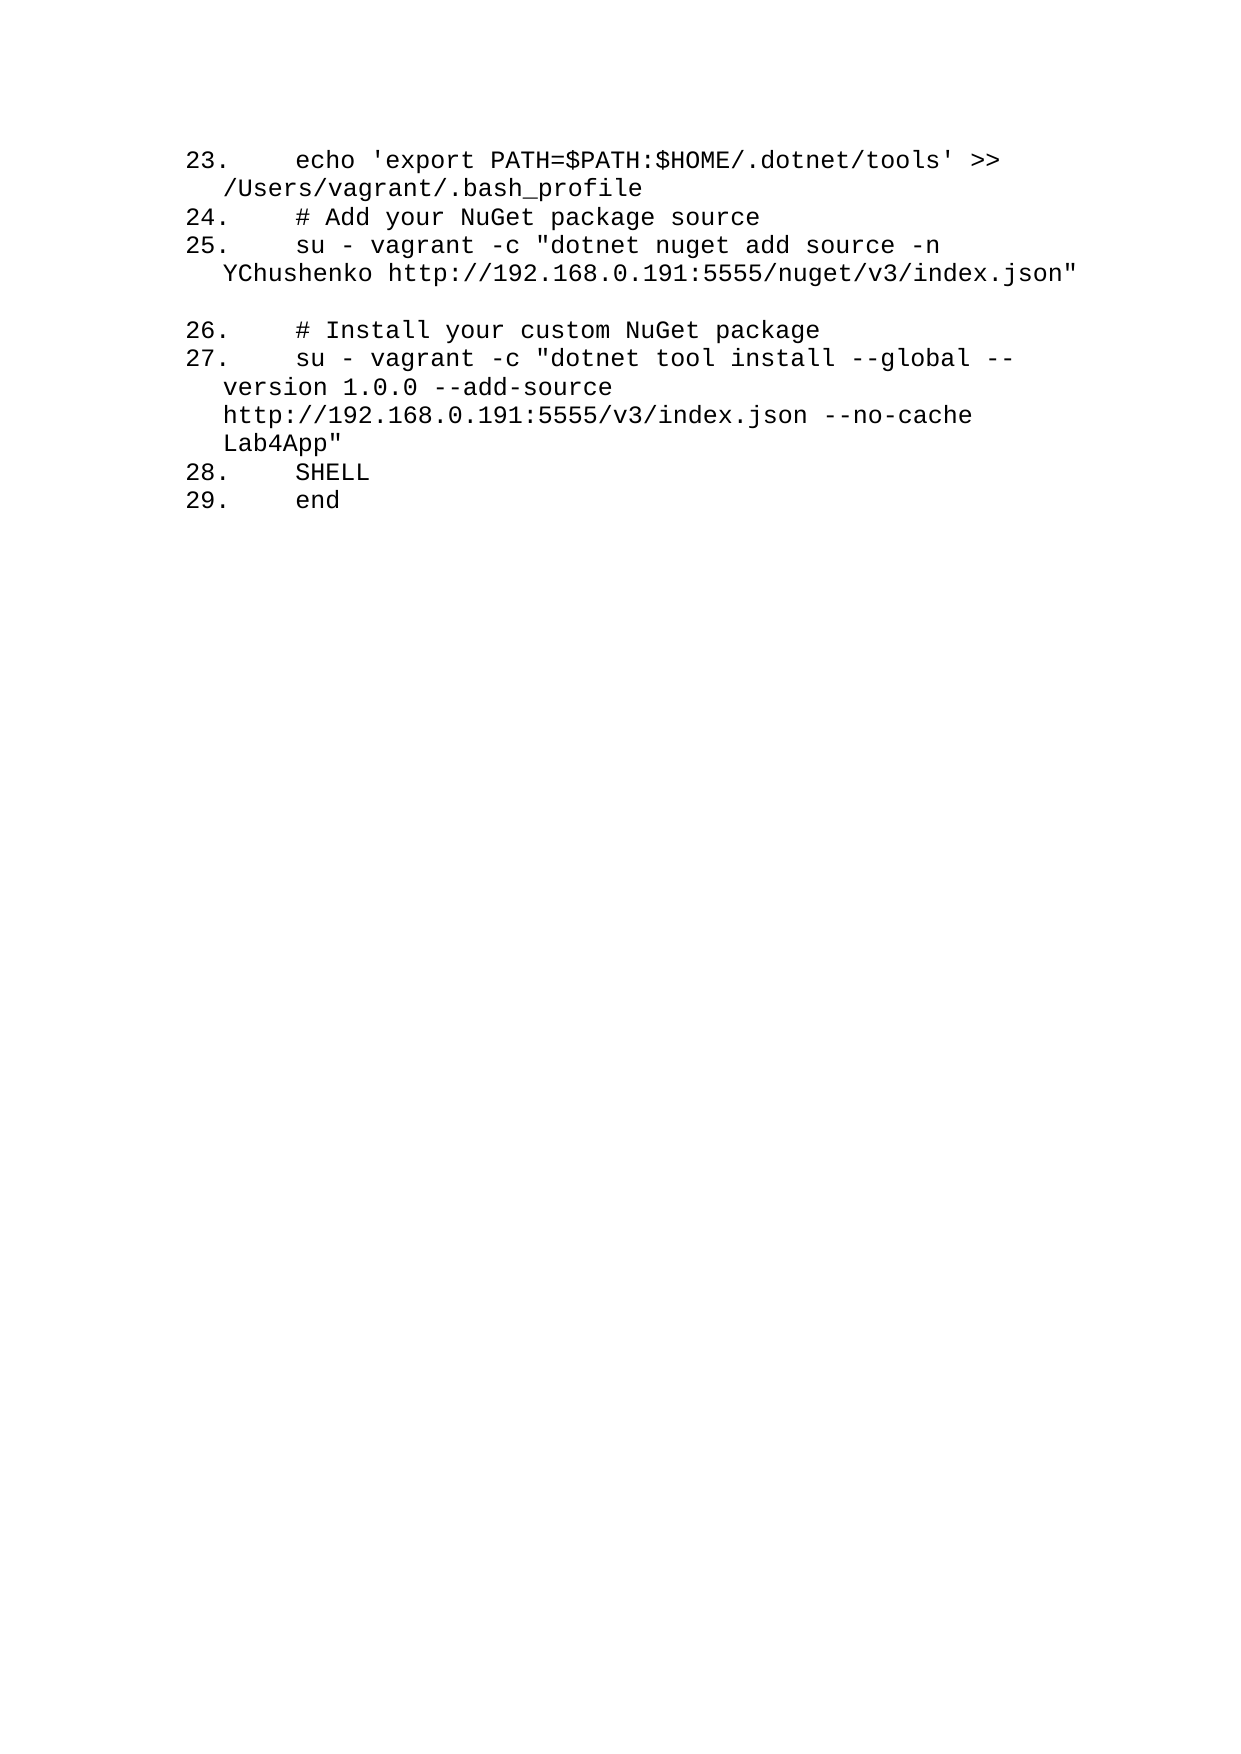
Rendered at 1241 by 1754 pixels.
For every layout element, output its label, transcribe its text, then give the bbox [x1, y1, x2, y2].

list echo 'export PATH=$PATH:$HOME/.dotnet/tools' >> /Users/vagrant/.bash_profile [185, 148, 1093, 204]
list SHELL [185, 459, 1093, 488]
list # Install your custom NuGet package [185, 318, 1093, 346]
list su - vagrant -c "dotnet nuget add source -n YChushenko http://192.168.0.191:5555/nuget/v3/index.json" [185, 233, 1093, 289]
list su - vagrant -c "dotnet tool install --global --version 1.0.0 --add-source http://192.168.0.191:5555/v3/index.json --no-cache Lab4App" [185, 346, 1093, 459]
list # Add your NuGet package source [185, 204, 1093, 233]
list end [185, 488, 1093, 516]
